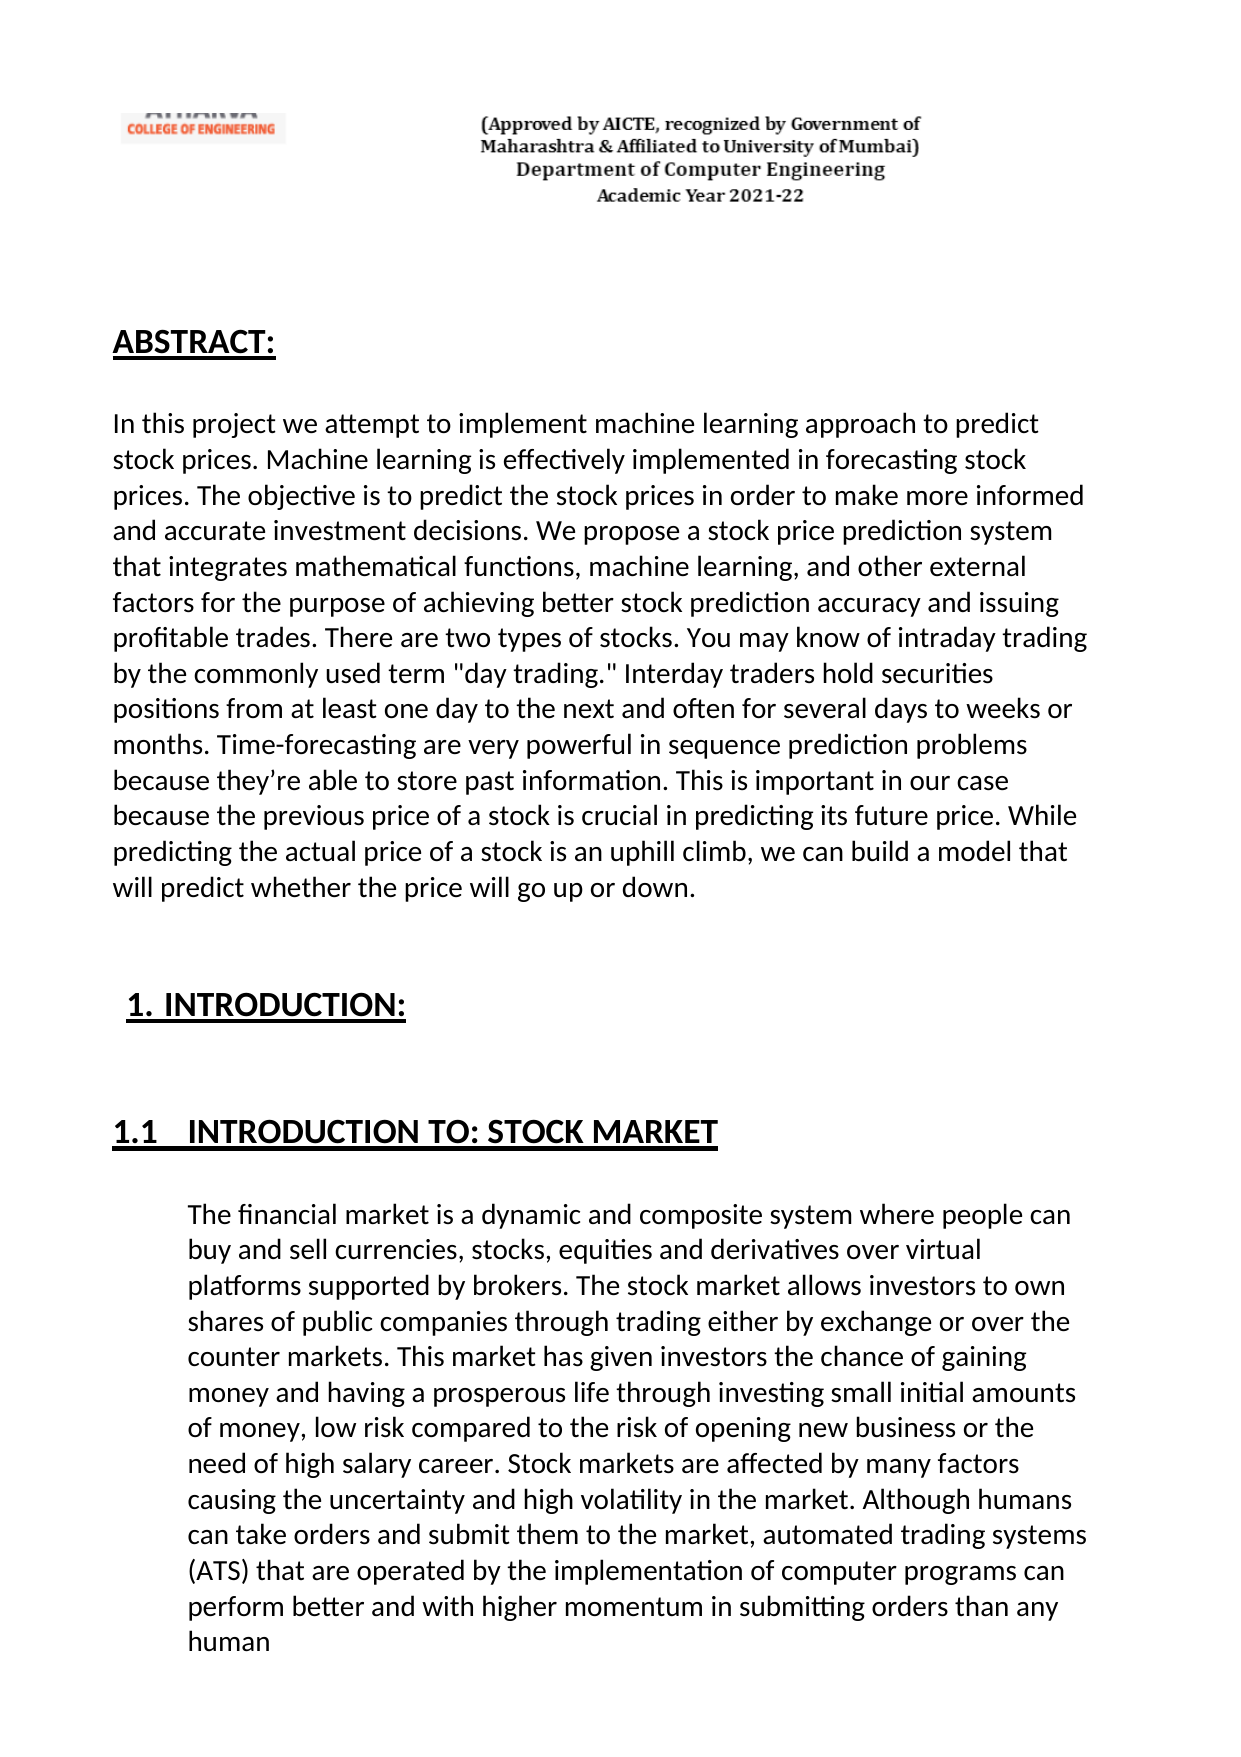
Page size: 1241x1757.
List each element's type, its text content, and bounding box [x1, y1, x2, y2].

list INTRODUCTION: [126, 982, 1101, 1025]
list The financial market is a dynamic and composite system where people can buy and sell currencies, stocks, equities and derivatives over virtual platforms supported by brokers. The stock market allows investors to own shares of public companies through trading either by exchange or over the counter markets. This market has given investors the chance of gaining money and having a prosperous life through investing small initial amounts of money, low risk compared to the risk of opening new business or the need of high salary career. Stock markets are affected by many factors causing the uncertainty and high volatility in the market. Although humans can take orders and submit them to the market, automated trading systems (ATS) that are operated by the implementation of computer programs can perform better and with higher momentum in submitting orders than any human [187, 1196, 1101, 1659]
text In this project we attempt to implement machine learning approach to predict stock prices. Machine learning is effectively implemented in forecasting stock prices. The objective is to predict the stock prices in order to make more informed and accurate investment decisions. We propose a stock price prediction system that integrates mathematical functions, machine learning, and other external factors for the purpose of achieving better stock prediction accuracy and issuing profitable trades. There are two types of stocks. You may know of intraday trading by the commonly used term "day trading." Interday traders hold securities positions from at least one day to the next and often for several days to weeks or months. Time-forecasting are very powerful in sequence prediction problems because they’re able to store past information. This is important in our case because the previous price of a stock is crucial in predicting its future price. While predicting the actual price of a stock is an uphill climb, we can build a model that will predict whether the price will go up or down. [112, 406, 1101, 904]
list INTRODUCTION TO: STOCK MARKET [112, 1109, 1101, 1152]
picture [100, 113, 1100, 214]
text ABSTRACT: [112, 319, 1101, 362]
